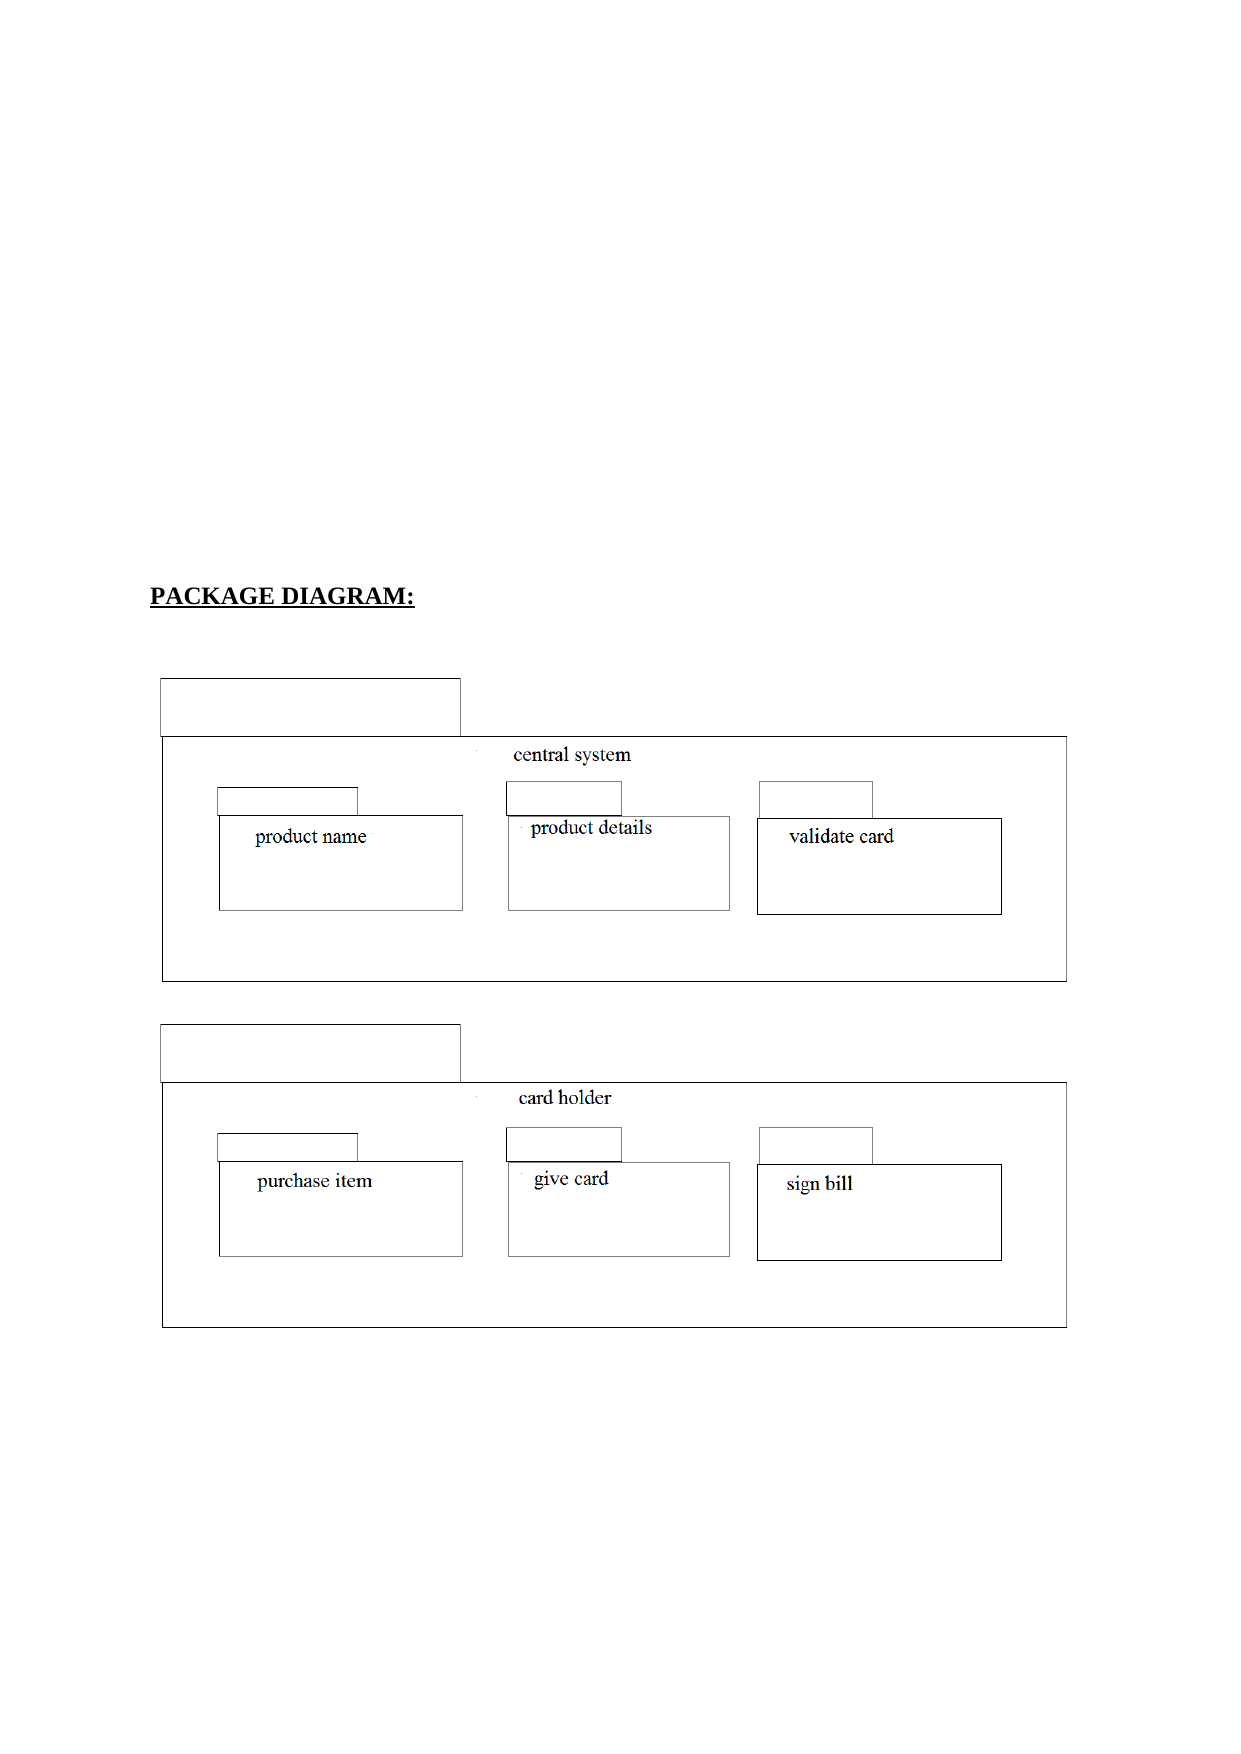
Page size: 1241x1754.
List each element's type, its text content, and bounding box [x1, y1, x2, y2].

text PACKAGE DIAGRAM: [150, 581, 1090, 610]
picture [150, 663, 1091, 1356]
